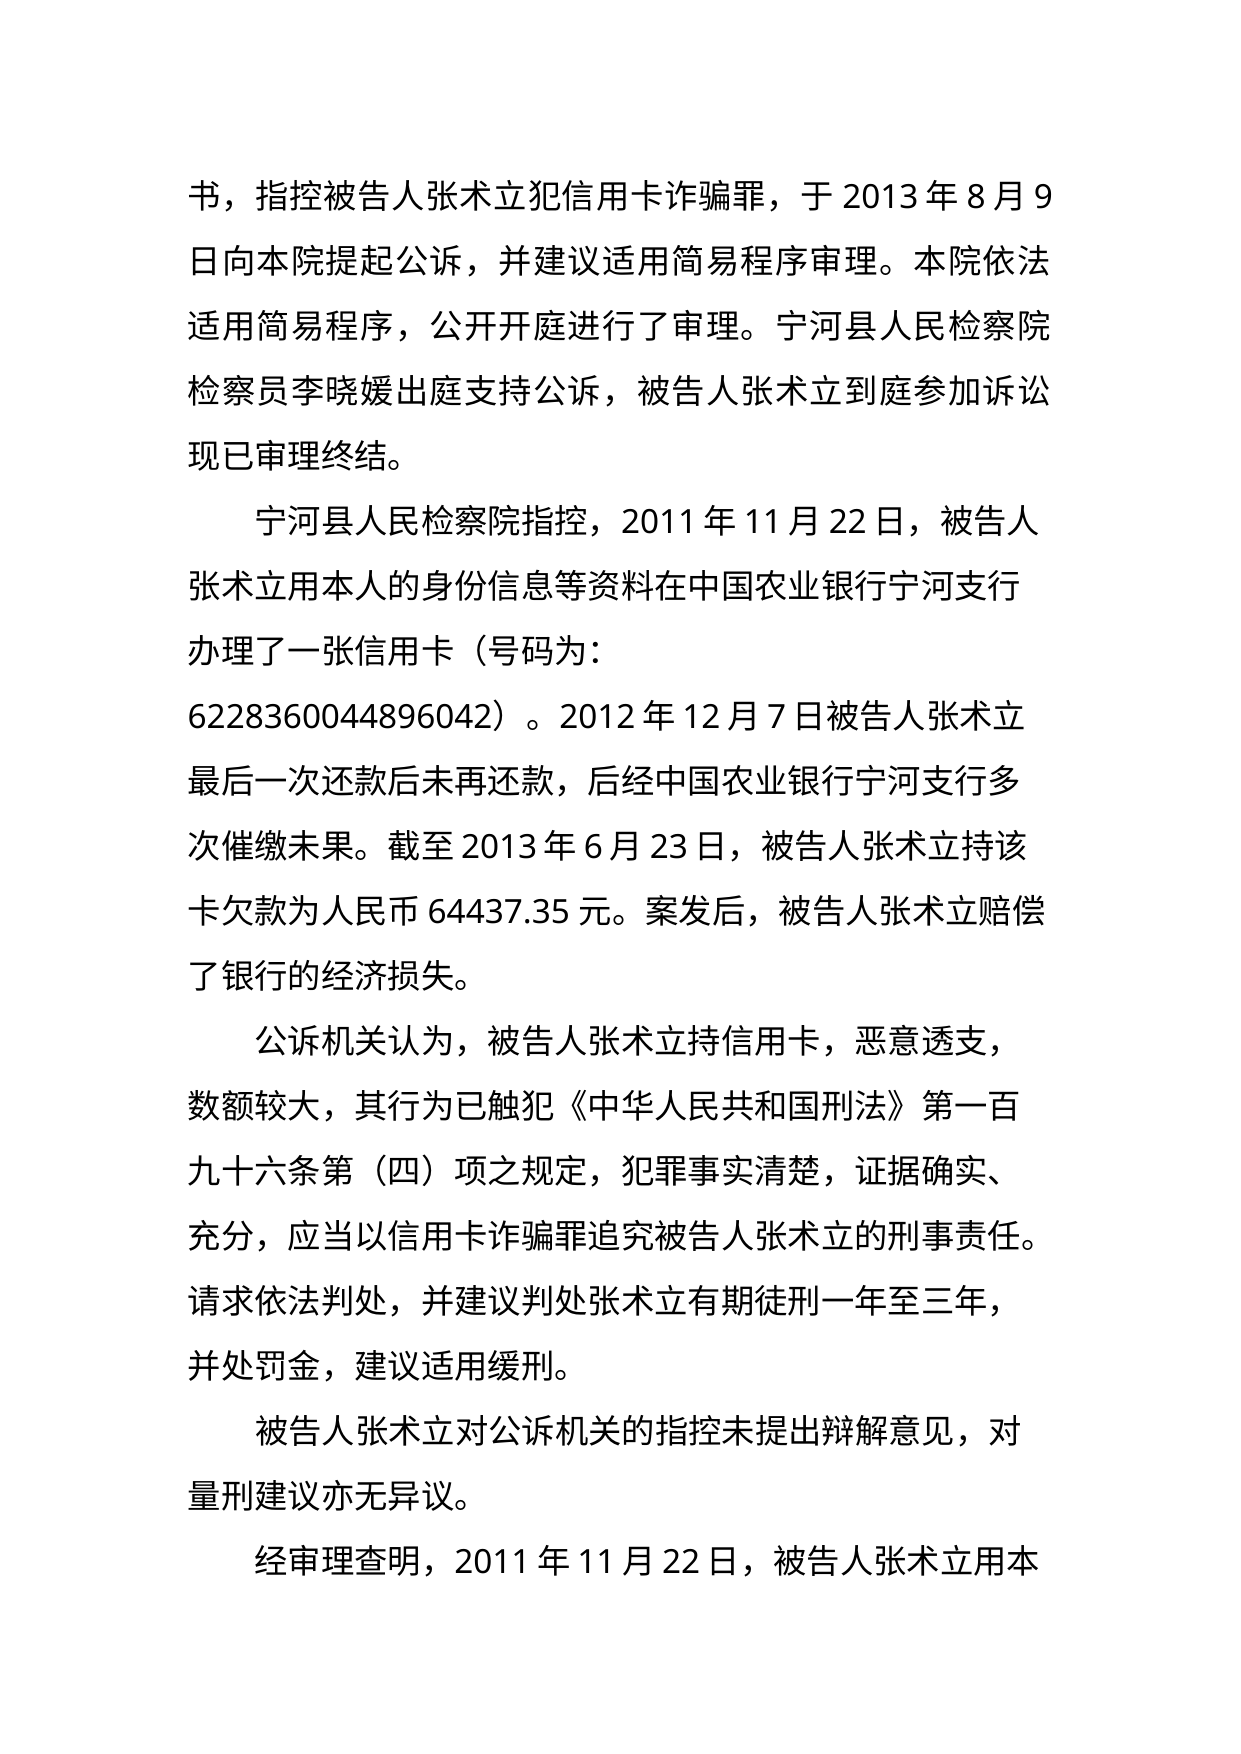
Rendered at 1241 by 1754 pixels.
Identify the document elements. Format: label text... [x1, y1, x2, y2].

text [187, 1527, 1051, 1592]
text 宁河县人民检察院指控，2011年11月22日，被告人张术立用本人的身份信息等资料在中国农业银行宁河支行办理了一张信用卡（号码为：6228360044896042）。2012年12月7日被告人张术立最后一次还款后未再还款，后经中国农业银行宁河支行多次催缴未果。截至2013年6月23日，被告人张术立持该卡欠款为人民币64437.35 元。案发后，被告人张术立赔偿了银行的经济损失。 [187, 487, 1051, 1007]
text 被告人张术立对公诉机关的指控未提出辩解意见，对量刑建议亦无异议。 [187, 1397, 1053, 1527]
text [187, 162, 1053, 487]
text 公诉机关认为，被告人张术立持信用卡，恶意透支，数额较大，其行为已触犯《中华人民共和国刑法》第一百九十六条第（四）项之规定，犯罪事实清楚，证据确实、充分，应当以信用卡诈骗罪追究被告人张术立的刑事责任。请求依法判处，并建议判处张术立有期徒刑一年至三年，并处罚金，建议适用缓刑。 [187, 1007, 1053, 1397]
